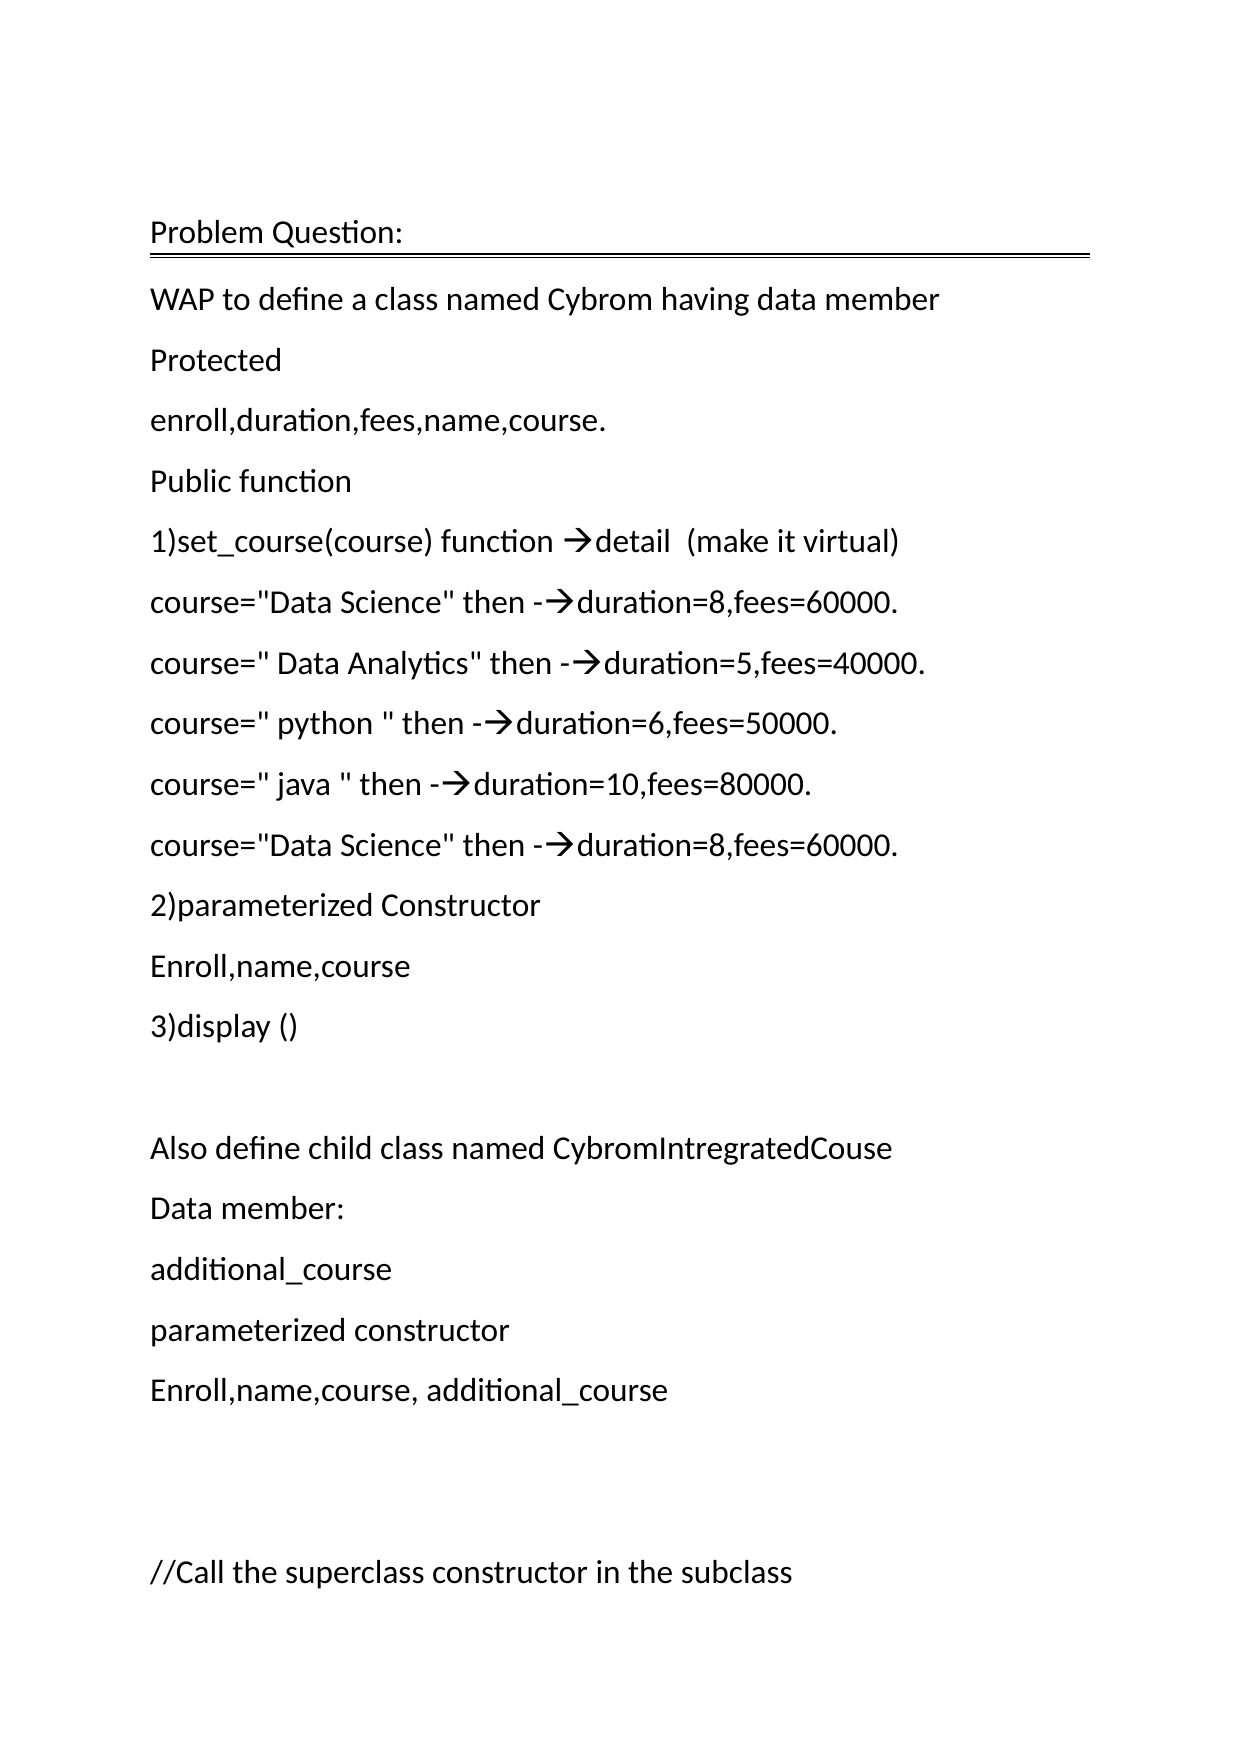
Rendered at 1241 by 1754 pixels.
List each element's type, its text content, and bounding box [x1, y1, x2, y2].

text course=" java " then -duration=10,fees=80000. [150, 763, 1090, 804]
text Public function [150, 460, 1090, 501]
text course="Data Science" then -duration=8,fees=60000. [150, 581, 1090, 622]
text Also define child class named CybromIntregratedCouse [150, 1127, 1090, 1167]
text 2)parameterized Constructor [150, 884, 1090, 925]
text 3)display () [150, 1006, 1090, 1046]
text Enroll,name,course [150, 945, 1090, 986]
text course=" python " then -duration=6,fees=50000. [150, 702, 1090, 743]
text Protected [150, 339, 1090, 379]
text enroll,duration,fees,name,course. [150, 399, 1090, 440]
text Problem Question: [150, 211, 1090, 253]
text course=" Data Analytics" then -duration=5,fees=40000. [150, 642, 1090, 682]
text Data member: [150, 1187, 1090, 1228]
text WAP to define a class named Cybrom having data member [150, 278, 1090, 319]
text parameterized constructor [150, 1309, 1090, 1349]
text Enroll,name,course, additional_course [150, 1369, 1090, 1410]
text course="Data Science" then -duration=8,fees=60000. [150, 824, 1090, 864]
text additional_course [150, 1248, 1090, 1289]
text 1)set_course(course) function detail (make it virtual) [150, 521, 1090, 561]
text //Call the superclass constructor in the subclass [150, 1551, 1090, 1592]
